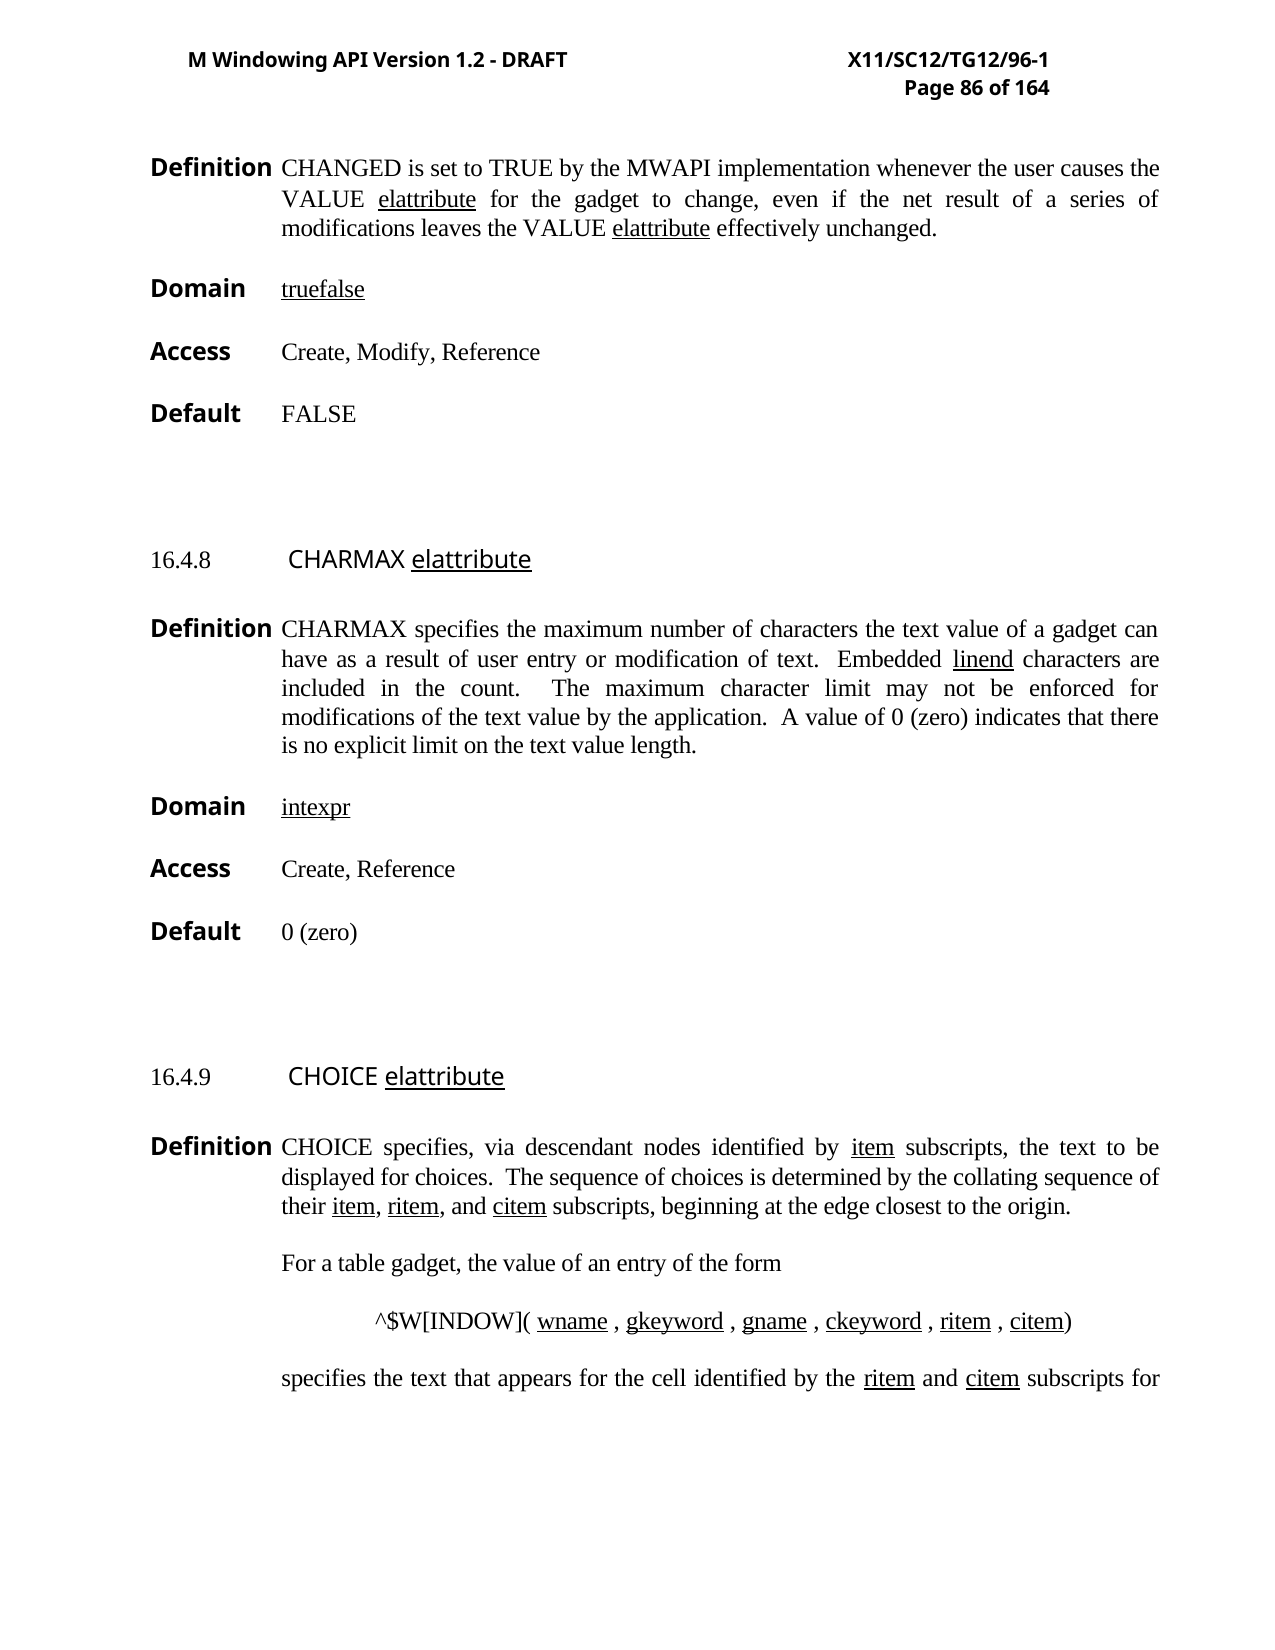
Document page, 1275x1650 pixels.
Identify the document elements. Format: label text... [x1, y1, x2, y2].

text Access Create, Modify, Reference [150, 333, 1160, 367]
text Definition CHANGED is set to TRUE by the MWAPI implementation whenever the user causes the VALUE elattribute for the gadget to change, even if the net result of a series of modifications leaves the VALUE elattribute effectively unchanged. [150, 150, 1160, 242]
text For a table gadget, the value of an entry of the form [150, 1248, 1160, 1277]
text Default 0 (zero) [150, 914, 1160, 948]
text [150, 1363, 1160, 1392]
text Default FALSE [150, 396, 1160, 430]
text Access Create, Reference [150, 851, 1160, 885]
text Definition CHOICE specifies, via descendant nodes identified by item subscripts, the text to be displayed for choices. The sequence of choices is determined by the collating sequence of their item, ritem, and citem subscripts, beginning at the edge closest to the origin. [150, 1128, 1160, 1220]
text Domain intexpr [150, 788, 1160, 822]
text ^$W[INDOW]( wname , gkeyword , gname , ckeyword , ritem , citem) [150, 1306, 1160, 1335]
list CHARMAX elattribute [150, 541, 1160, 575]
text Definition CHARMAX specifies the maximum number of characters the text value of a gadget can have as a result of user entry or modification of text. Embedded linend characters are included in the count. The maximum character limit may not be enforced for modifications of the text value by the application. A value of 0 (zero) indicates that there is no explicit limit on the text value length. [150, 610, 1160, 759]
text Domain truefalse [150, 270, 1160, 304]
list CHOICE elattribute [150, 1059, 1160, 1093]
